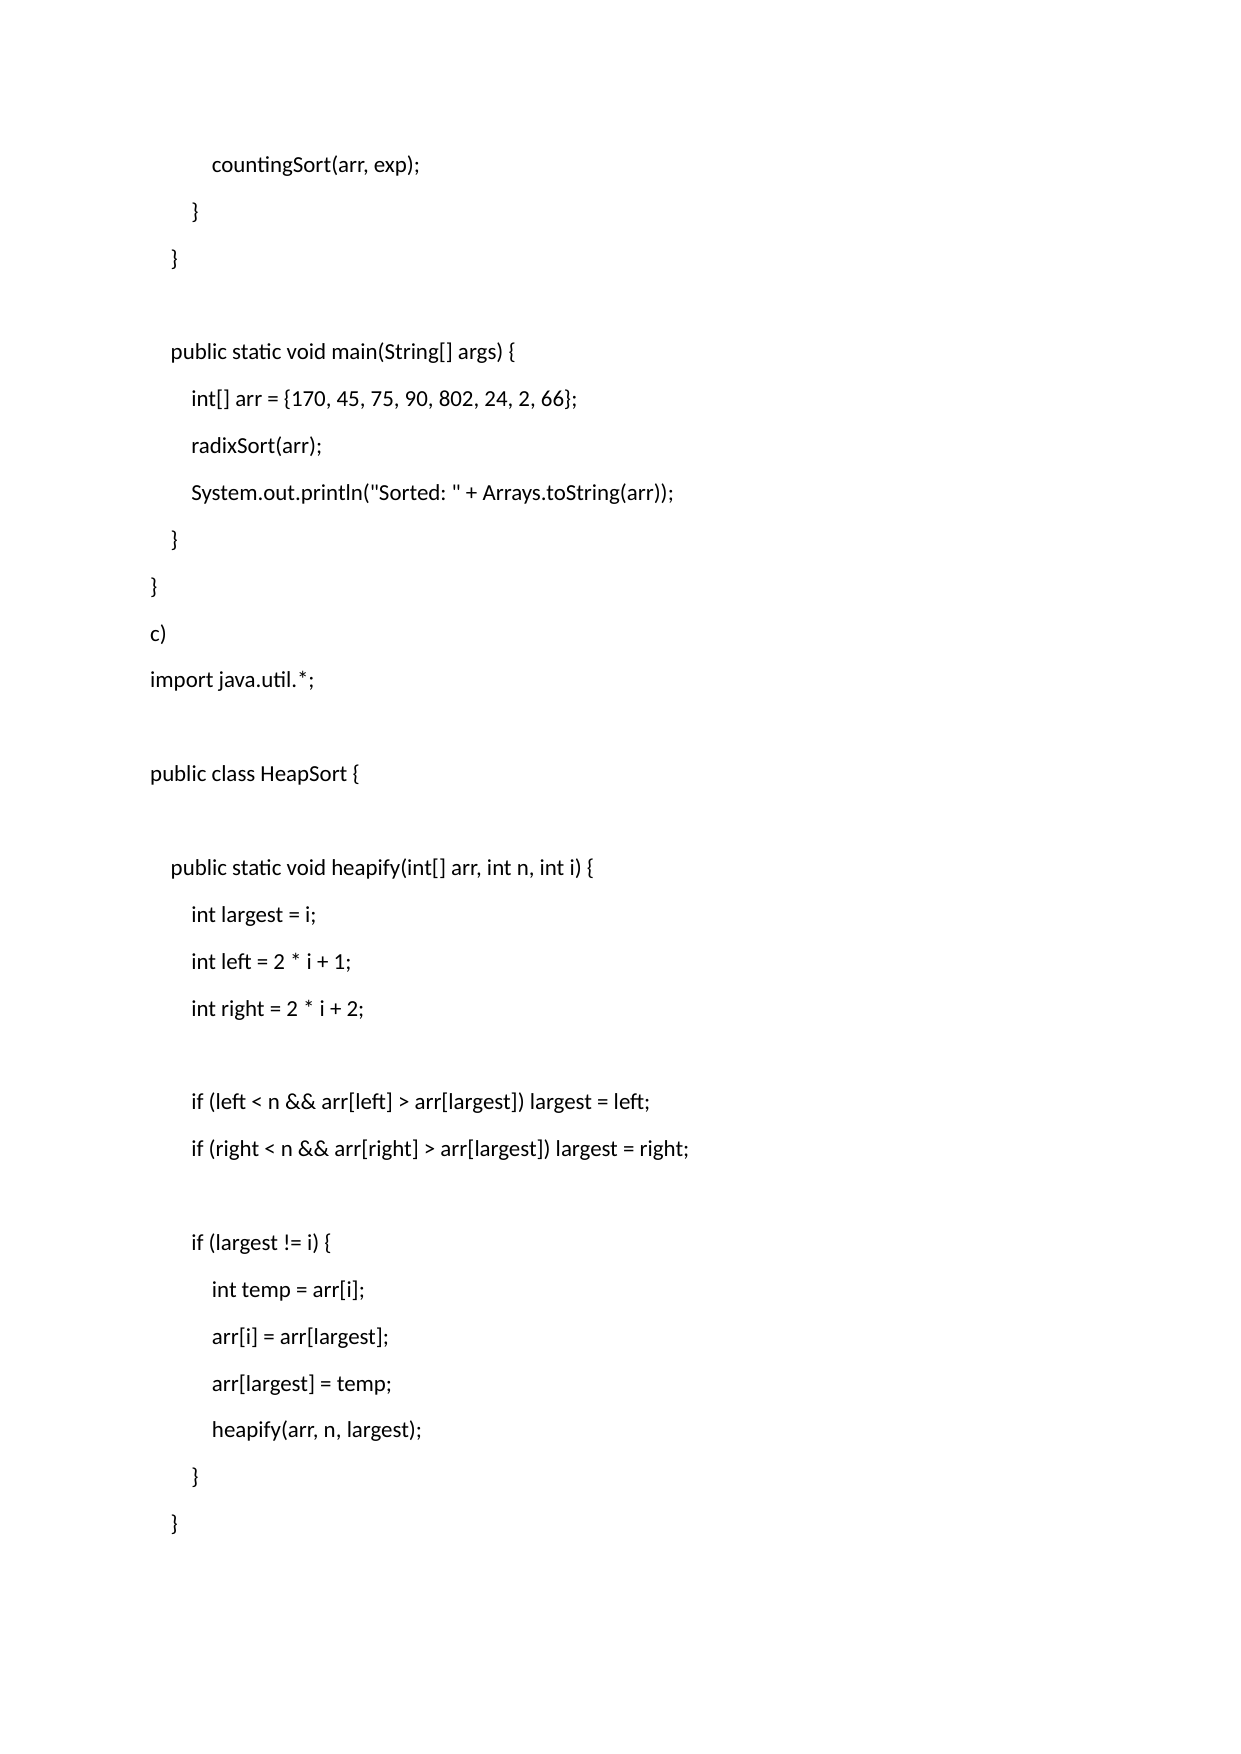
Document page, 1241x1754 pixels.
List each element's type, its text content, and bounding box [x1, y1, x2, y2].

text countingSort(arr, exp); [150, 150, 1090, 178]
text radixSort(arr); [150, 431, 1090, 459]
text } [150, 197, 1090, 225]
text public static void main(String[] args) { [150, 337, 1090, 366]
text int left = 2 * i + 1; [150, 947, 1090, 975]
text heapify(arr, n, largest); [150, 1416, 1090, 1444]
text int right = 2 * i + 2; [150, 994, 1090, 1022]
text int[] arr = {170, 45, 75, 90, 802, 24, 2, 66}; [150, 384, 1090, 412]
text } [150, 244, 1090, 272]
text if (largest != i) { [150, 1228, 1090, 1256]
text if (right < n && arr[right] > arr[largest]) largest = right; [150, 1134, 1090, 1162]
text arr[i] = arr[largest]; [150, 1322, 1090, 1350]
text if (left < n && arr[left] > arr[largest]) largest = left; [150, 1087, 1090, 1116]
text c) [150, 619, 1090, 647]
text int largest = i; [150, 900, 1090, 928]
text public static void heapify(int[] arr, int n, int i) { [150, 853, 1090, 881]
text } [150, 572, 1090, 600]
text int temp = arr[i]; [150, 1275, 1090, 1303]
text System.out.println("Sorted: " + Arrays.toString(arr)); [150, 478, 1090, 506]
text public class HeapSort { [150, 759, 1090, 787]
text } [150, 1509, 1090, 1537]
text import java.util.*; [150, 666, 1090, 694]
text } [150, 525, 1090, 553]
text arr[largest] = temp; [150, 1369, 1090, 1397]
text } [150, 1462, 1090, 1491]
